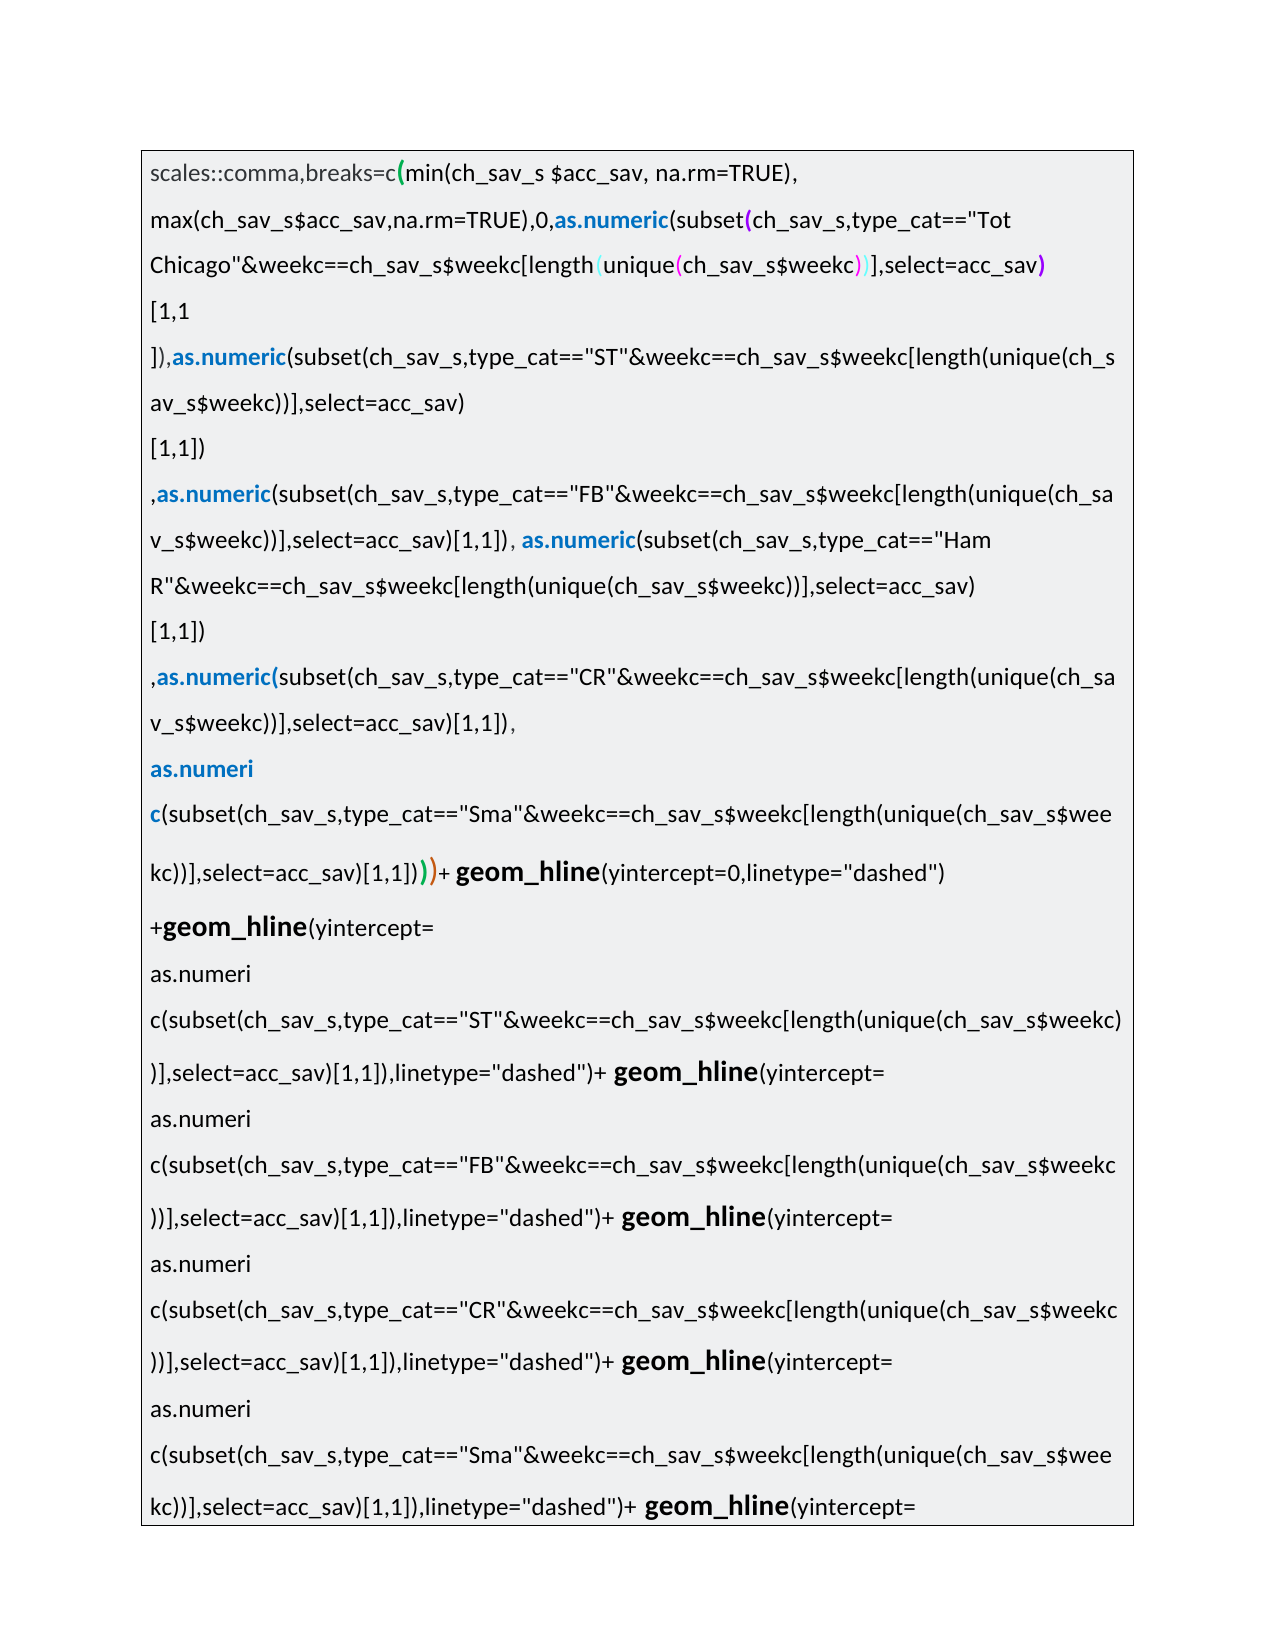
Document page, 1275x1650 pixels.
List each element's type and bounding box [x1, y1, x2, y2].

text [142, 151, 1133, 1525]
